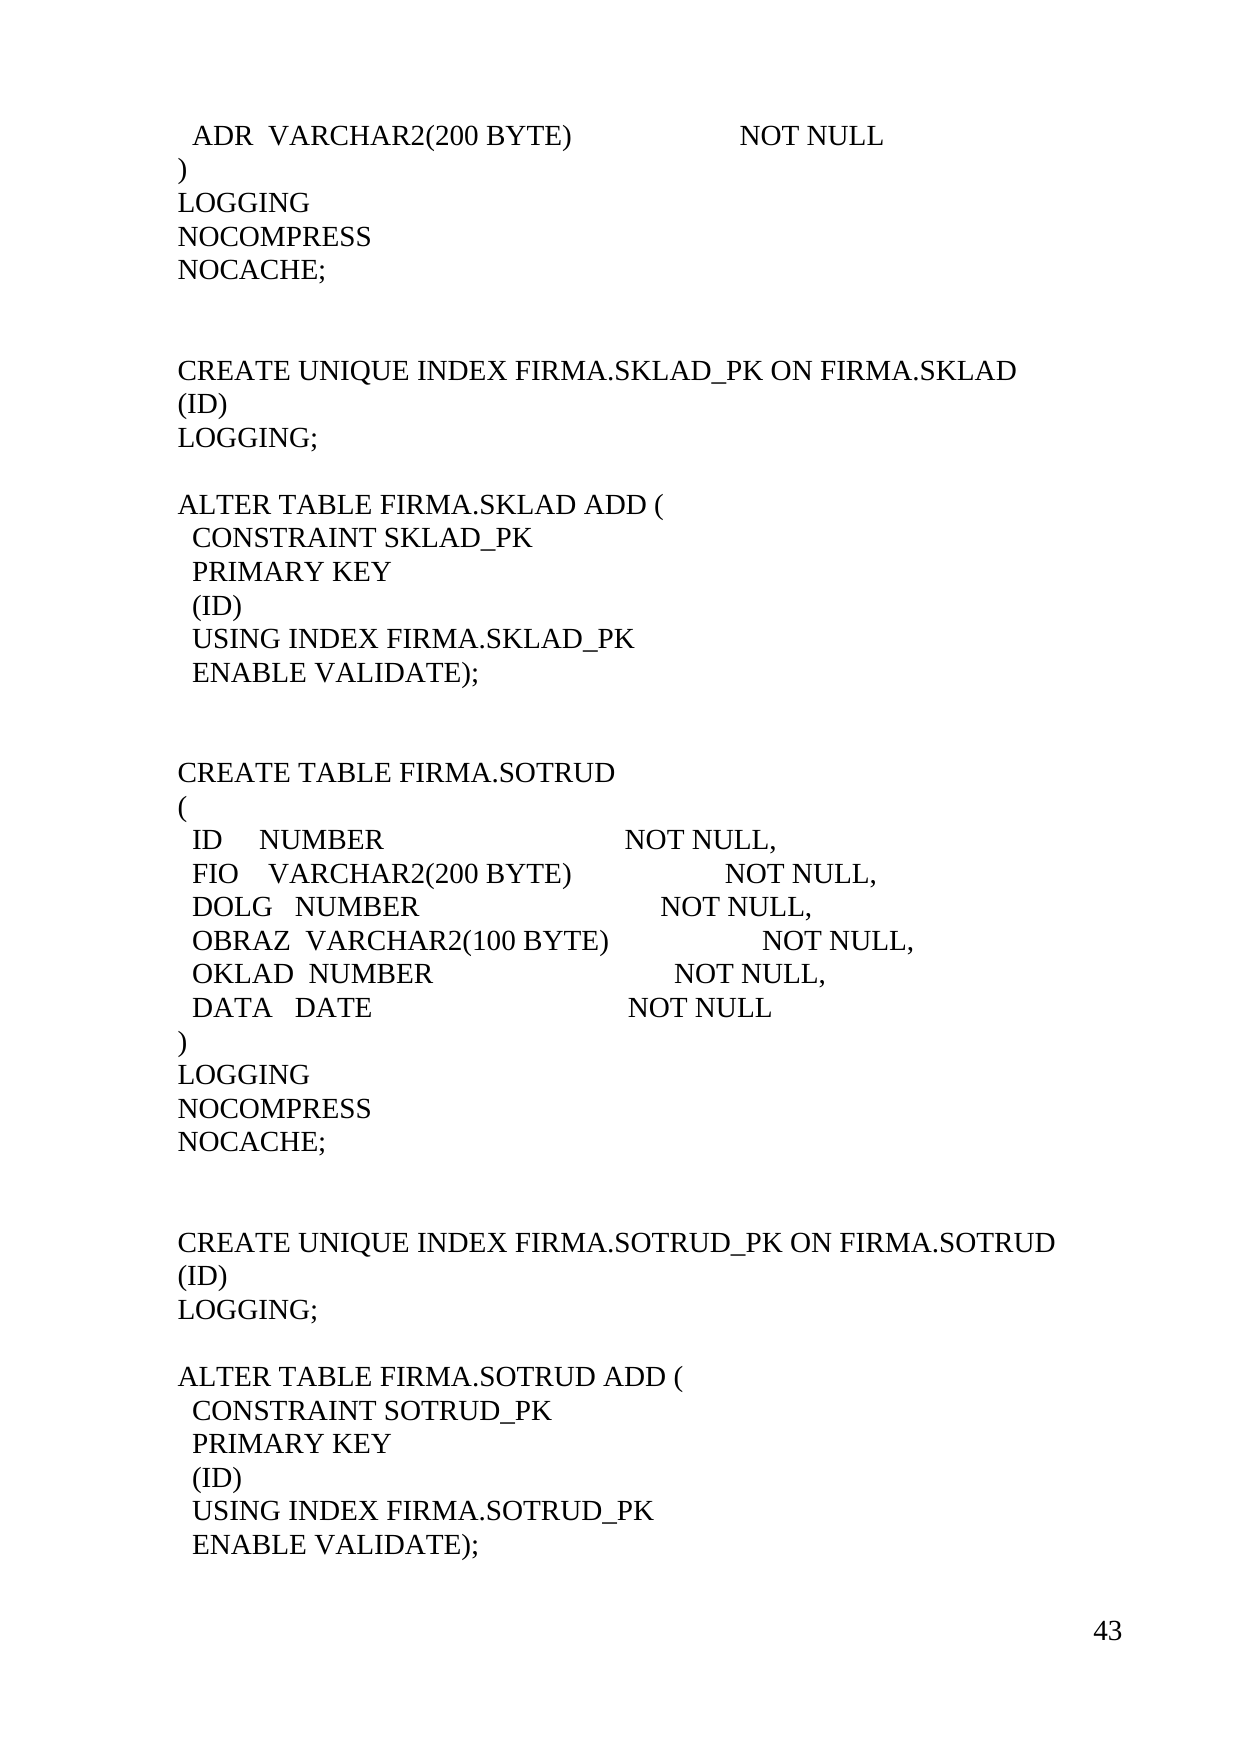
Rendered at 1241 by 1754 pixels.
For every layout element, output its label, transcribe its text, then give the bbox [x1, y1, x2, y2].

text (ID) [177, 1258, 1122, 1292]
text (ID) [177, 588, 1122, 621]
text NOCACHE; [177, 1124, 1122, 1158]
text (ID) [177, 1460, 1122, 1493]
text PRIMARY KEY [177, 1426, 1122, 1460]
text NOCACHE; [177, 252, 1122, 286]
text ID NUMBER NOT NULL, [177, 822, 1122, 856]
text NOCOMPRESS [177, 219, 1122, 252]
text ) [177, 152, 1122, 185]
text USING INDEX FIRMA.SOTRUD_PK [177, 1493, 1122, 1527]
text LOGGING [177, 1057, 1122, 1091]
text ALTER TABLE FIRMA.SOTRUD ADD ( [177, 1359, 1122, 1393]
text LOGGING; [177, 1292, 1122, 1326]
text ALTER TABLE FIRMA.SKLAD ADD ( [177, 487, 1122, 521]
text ENABLE VALIDATE); [177, 655, 1122, 688]
text LOGGING [177, 185, 1122, 219]
text ) [177, 1024, 1122, 1057]
text OBRAZ VARCHAR2(100 BYTE) NOT NULL, [177, 923, 1122, 957]
text DOLG NUMBER NOT NULL, [177, 889, 1122, 923]
text OKLAD NUMBER NOT NULL, [177, 957, 1122, 990]
text CREATE UNIQUE INDEX FIRMA.SKLAD_PK ON FIRMA.SKLAD [177, 353, 1122, 386]
text LOGGING; [177, 420, 1122, 453]
text PRIMARY KEY [177, 554, 1122, 588]
text DATA DATE NOT NULL [177, 990, 1122, 1024]
text CONSTRAINT SOTRUD_PK [177, 1393, 1122, 1426]
text CREATE UNIQUE INDEX FIRMA.SOTRUD_PK ON FIRMA.SOTRUD [177, 1225, 1122, 1258]
text ( [177, 789, 1122, 822]
text (ID) [177, 386, 1122, 420]
text NOCOMPRESS [177, 1091, 1122, 1124]
text CONSTRAINT SKLAD_PK [177, 521, 1122, 554]
text FIO VARCHAR2(200 BYTE) NOT NULL, [177, 856, 1122, 889]
text USING INDEX FIRMA.SKLAD_PK [177, 621, 1122, 655]
text ENABLE VALIDATE); [177, 1527, 1122, 1560]
text ADR VARCHAR2(200 BYTE) NOT NULL [177, 118, 1122, 152]
text CREATE TABLE FIRMA.SOTRUD [177, 755, 1122, 789]
